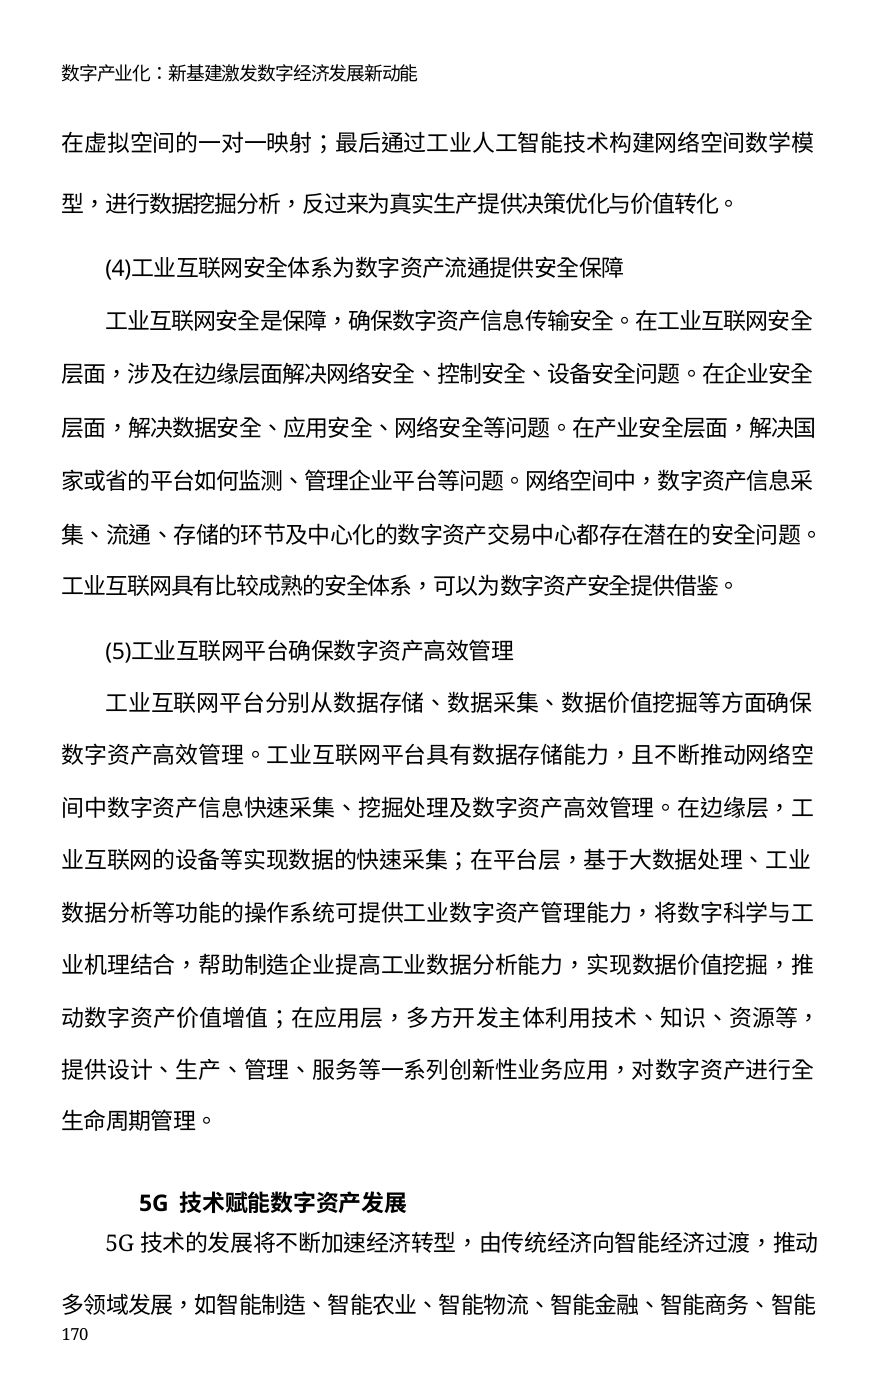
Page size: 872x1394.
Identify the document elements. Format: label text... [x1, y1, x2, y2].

text 型，进行数据挖掘分析，反过来为真实生产提供决策优化与价值转化。 [61, 190, 824, 218]
text 数字产业化：新基建激发数字经济发展新动能 [61, 62, 824, 85]
text (5)工业互联网平台确保数字资产高效管理 [105, 637, 824, 665]
text 工业互联网安全是保障，确保数字资产信息传输安全。在工业互联网安全 层面，涉及在边缘层面解决网络安全、控制安全、设备安全问题。在企业安全 层面，解决数据安全、应用安全、网络安全等问题。在产业安全层面，解决国 家或省的平台如何监测、管理企业平台等问题。网络空间中，数字资产信息采 集、流通、存储的环节及中心化的数字资产交易中心都存在潜在的安全问题。 [61, 305, 824, 550]
text (4)工业互联网安全体系为数字资产流通提供安全保障 [105, 253, 824, 282]
text 生命周期管理。 [61, 1107, 824, 1135]
text 5G 技术赋能数字资产发展 [139, 1189, 824, 1217]
text 多领域发展，如智能制造、智能农业、智能物流、智能金融、智能商务、智能 [61, 1291, 824, 1319]
text 工业互联网具有比较成熟的安全体系，可以为数字资产安全提供借鉴。 [61, 572, 824, 601]
text 工业互联网平台分别从数据存储、数据采集、数据价值挖掘等方面确保 数字资产高效管理。工业互联网平台具有数据存储能力，且不断推动网络空 间中数字资产信息快速采集、挖掘处理及数字资产高效管理。在边缘层，工 业互联网的设备等实现数据的快速采集；在平台层，基于大数据处理、工业 数据分析等功能的操作系统可提供工业数字资产管理能力，将数字科学与工 业机理结合，帮助制造企业提高工业数据分析能力，实现数据价值挖掘，推 动数字资产价值增值；在应用层，多方开发主体利用技术、知识、资源等， 提供设计、生产、管理、服务等一系列创新性业务应用，对数字资产进行全 [61, 687, 821, 1086]
text 在虚拟空间的一对一映射；最后通过工业人工智能技术构建网络空间数学模 [61, 139, 824, 190]
text 5G 技术的发展将不断加速经济转型，由传统经济向智能经济过渡，推动 [105, 1239, 824, 1291]
